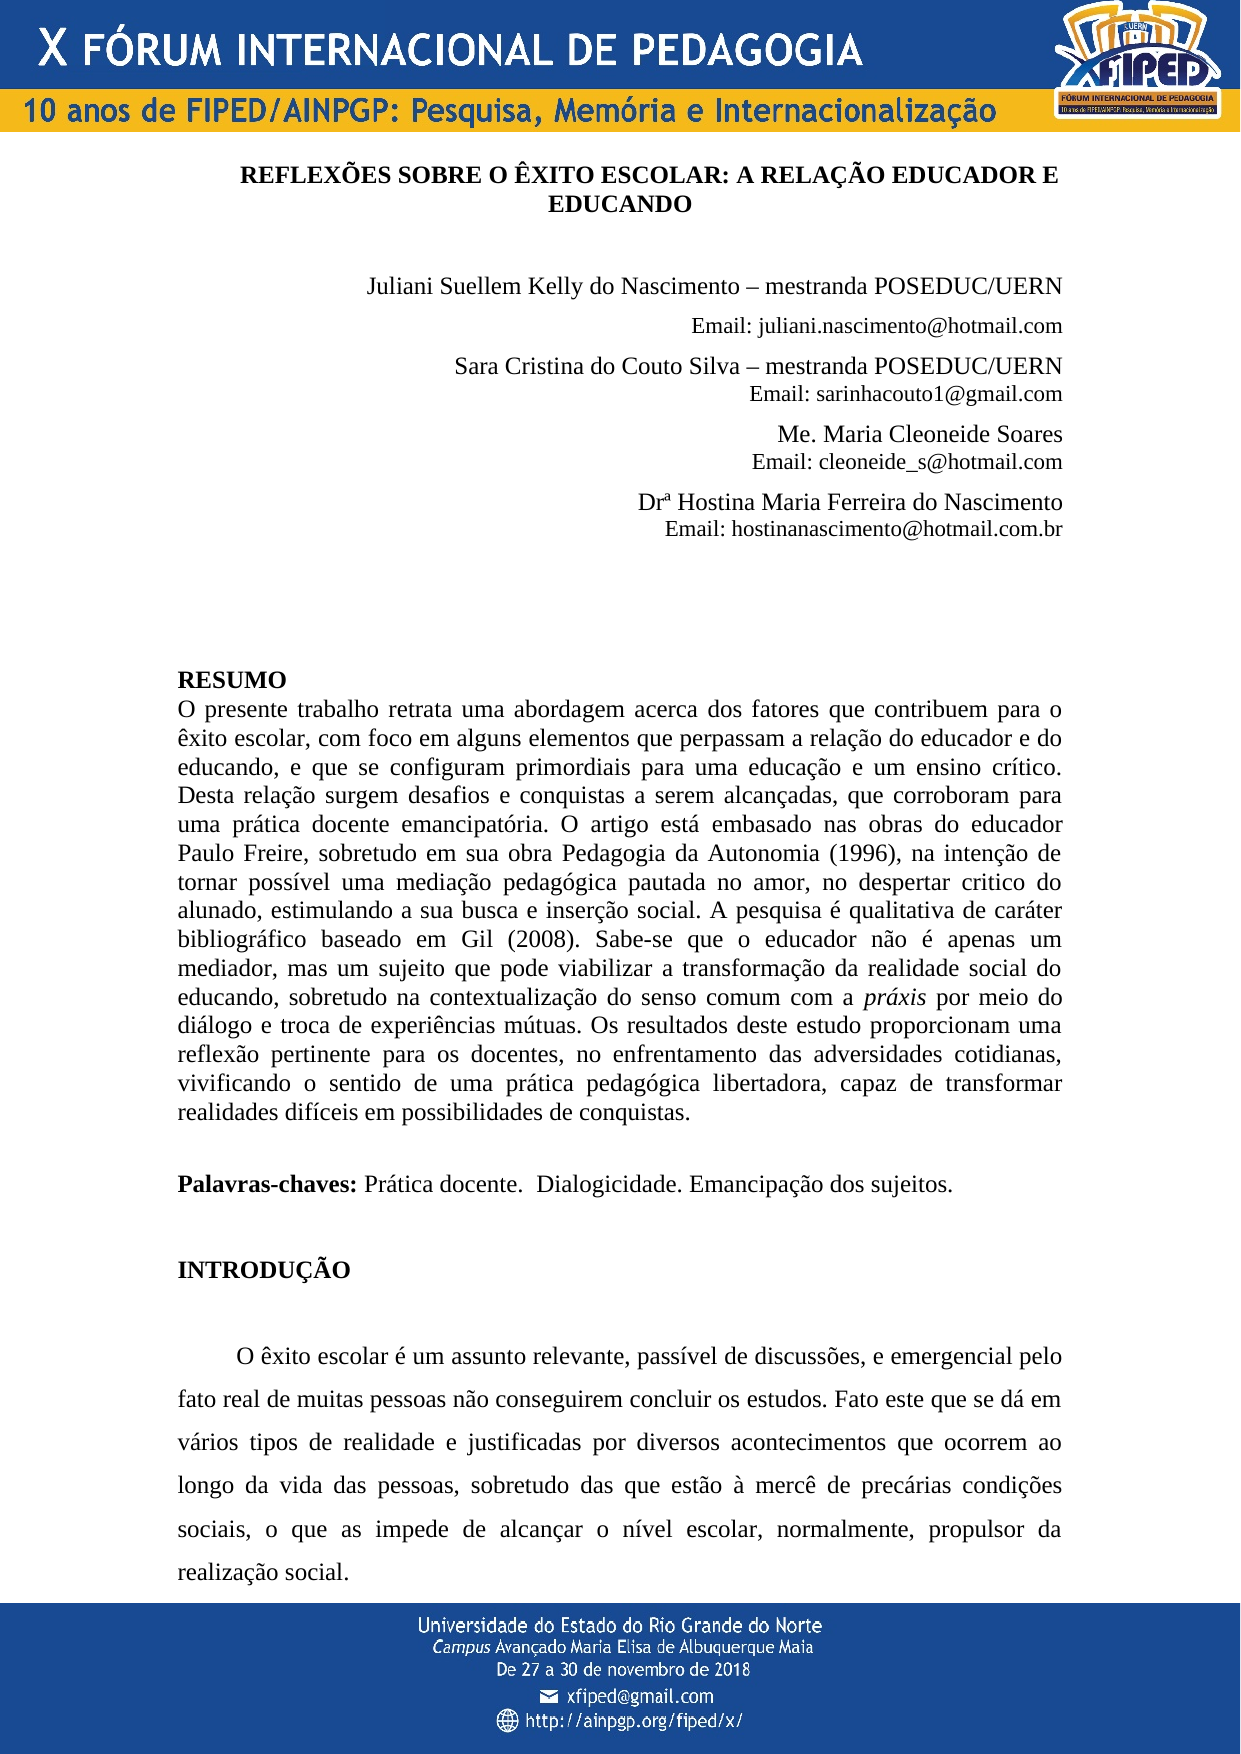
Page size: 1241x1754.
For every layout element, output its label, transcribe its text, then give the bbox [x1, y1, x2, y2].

text O presente trabalho retrata uma abordagem acerca dos fatores que contribuem para o êxito escolar, com foco em alguns elementos que perpassam a relação do educador e do educando, e que se configuram primordiais para uma educação e um ensino crítico. Desta relação surgem desafios e conquistas a serem alcançadas, que corroboram para uma prática docente emancipatória. O artigo está embasado nas obras do educador Paulo Freire, sobretudo em sua obra Pedagogia da Autonomia (1996), na intenção de tornar possível uma mediação pedagógica pautada no amor, no despertar critico do alunado, estimulando a sua busca e inserção social. A pesquisa é qualitativa de caráter bibliográfico baseado em Gil (2008). Sabe-se que o educador não é apenas um mediador, mas um sujeito que pode viabilizar a transformação da realidade social do educando, sobretudo na contextualização do senso comum com a práxis por meio do diálogo e troca de experiências mútuas. Os resultados deste estudo proporcionam uma reflexão pertinente para os docentes, no enfrentamento das adversidades cotidianas, vivificando o sentido de uma prática pedagógica libertadora, capaz de transformar realidades difíceis em possibilidades de conquistas. [177, 694, 1063, 1126]
text RESUMO [177, 666, 1063, 694]
text O êxito escolar é um assunto relevante, passível de discussões, e emergencial pelo fato real de muitas pessoas não conseguirem concluir os estudos. Fato este que se dá em vários tipos de realidade e justificadas por diversos acontecimentos que ocorrem ao longo da vida das pessoas, sobretudo das que estão à mercê de precárias condições sociais, o que as impede de alcançar o nível escolar, normalmente, propulsor da realização social. [177, 1341, 1063, 1586]
text Me. Maria Cleoneide Soares Email: cleoneide_s@hotmail.com [177, 419, 1063, 474]
picture [0, 1603, 1241, 1754]
text Sara Cristina do Couto Silva – mestranda POSEDUC/UERN Email: sarinhacouto1@gmail.com [177, 351, 1063, 407]
text Palavras-chaves: Prática docente. Dialogicidade. Emancipação dos sujeitos. [177, 1169, 1063, 1197]
text REFLEXÕES SOBRE O ÊXITO ESCOLAR: A RELAÇÃO EDUCADOR E EDUCANDO [177, 160, 1063, 218]
text Drª Hostina Maria Ferreira do Nascimento Email: hostinanascimento@hotmail.com.br [177, 487, 1063, 542]
text INTRODUÇÃO [177, 1255, 1063, 1284]
picture [0, 0, 1241, 132]
text Email: juliani.nascimento@hotmail.com [177, 313, 1063, 339]
text Juliani Suellem Kelly do Nascimento – mestranda POSEDUC/UERN [177, 271, 1063, 300]
